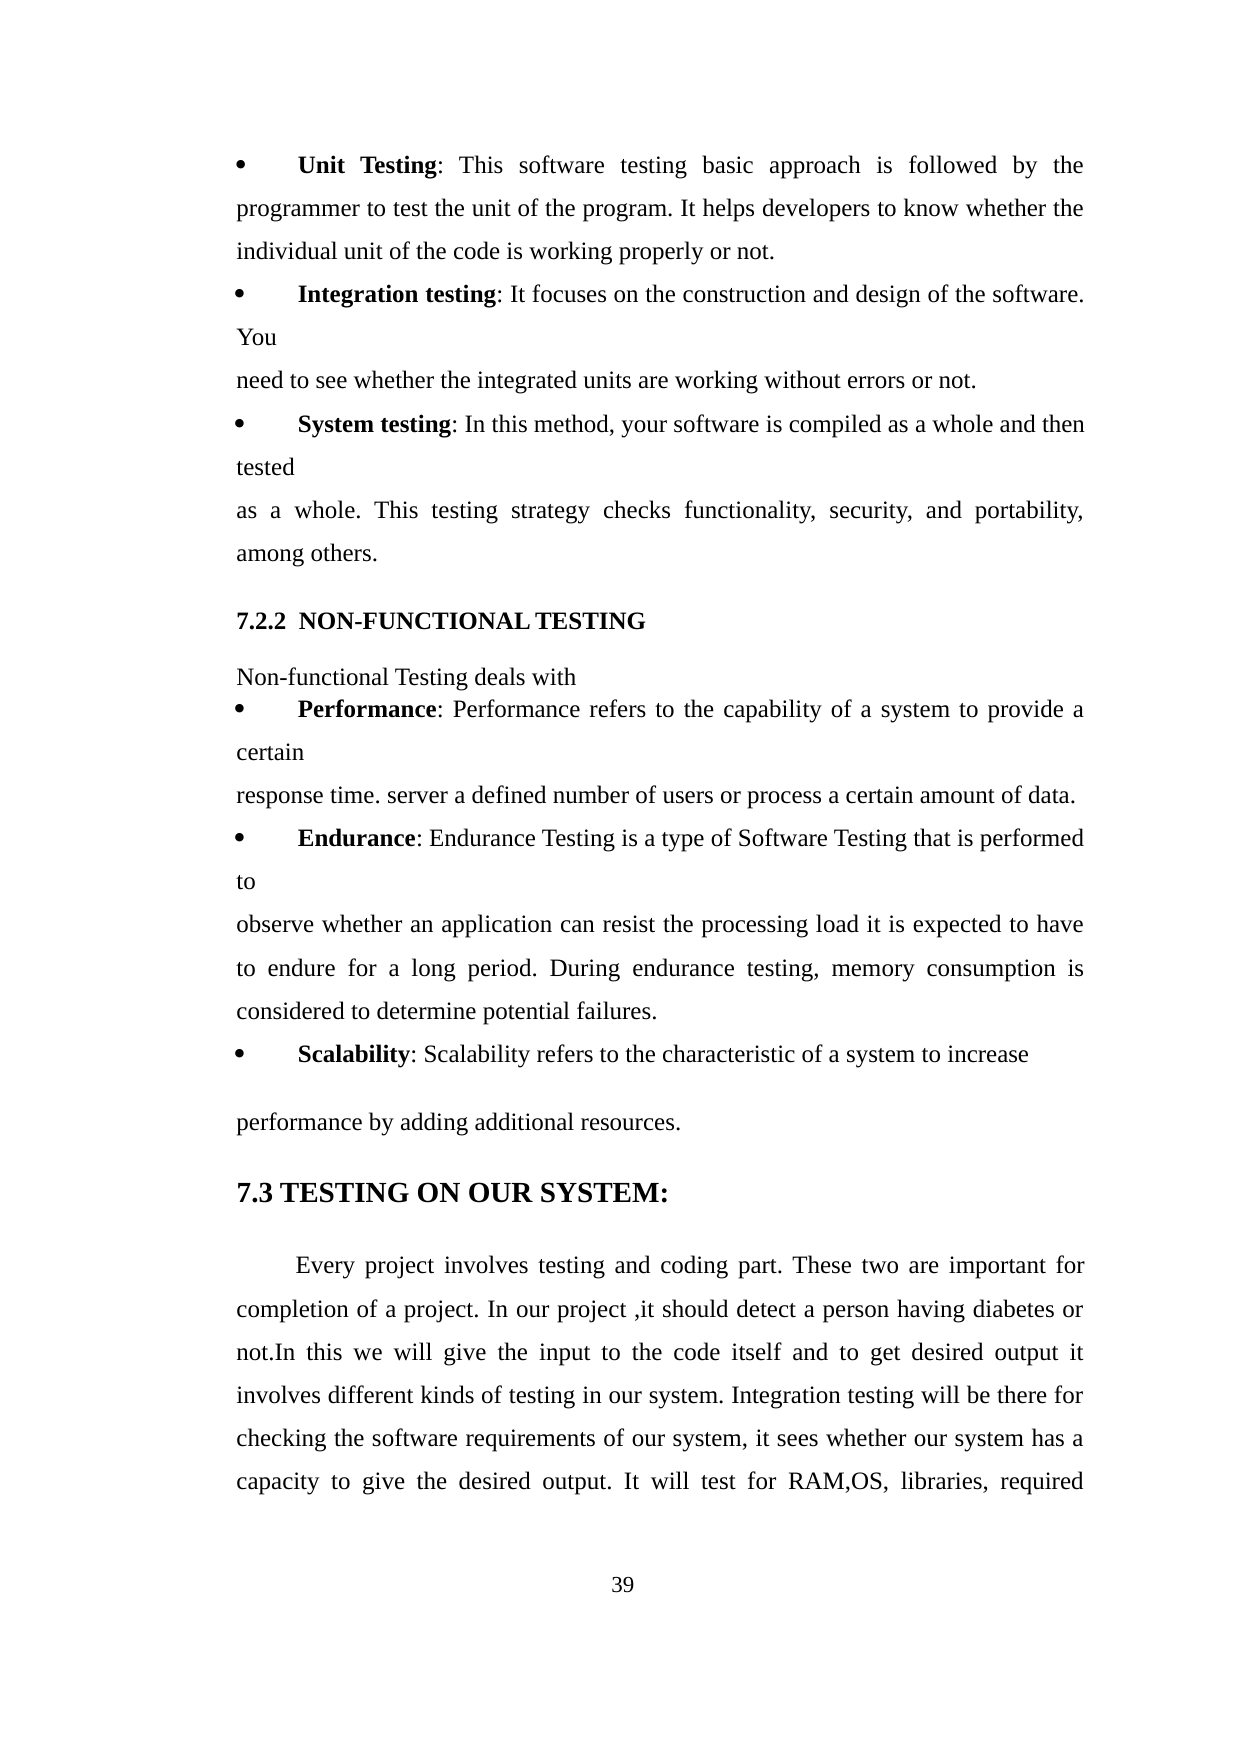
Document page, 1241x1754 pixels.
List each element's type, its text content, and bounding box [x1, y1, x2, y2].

list Scalability: Scalability refers to the characteristic of a system to increase [235, 1039, 1085, 1068]
text observe whether an application can resist the processing load it is expected to have to endure for a long period. During endurance testing, memory consumption is considered to determine potential failures. [236, 909, 1085, 1024]
list System testing: In this method, your software is compiled as a whole and then tested [235, 409, 1085, 481]
list Integration testing: It focuses on the construction and design of the software. You [235, 279, 1085, 351]
text 7.3 TESTING ON OUR SYSTEM: [236, 1175, 1085, 1209]
text response time. server a defined number of users or process a certain amount of data. [236, 780, 1085, 809]
text Non-functional Testing deals with [236, 662, 1085, 691]
list Endurance: Endurance Testing is a type of Software Testing that is performed to [235, 823, 1085, 895]
text 7.2.2 NON-FUNCTIONAL TESTING [236, 606, 1085, 635]
list Performance: Performance refers to the capability of a system to provide a certain [235, 694, 1085, 766]
list Unit Testing: This software testing basic approach is followed by the programmer to test the unit of the program. It helps developers to know whether the individual unit of the code is working properly or not. [236, 150, 1085, 265]
text need to see whether the integrated units are working without errors or not. [236, 366, 1085, 394]
text as a whole. This testing strategy checks functionality, security, and portability, among others. [236, 495, 1085, 567]
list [236, 1251, 1085, 1495]
text performance by adding additional resources. [236, 1107, 1085, 1136]
